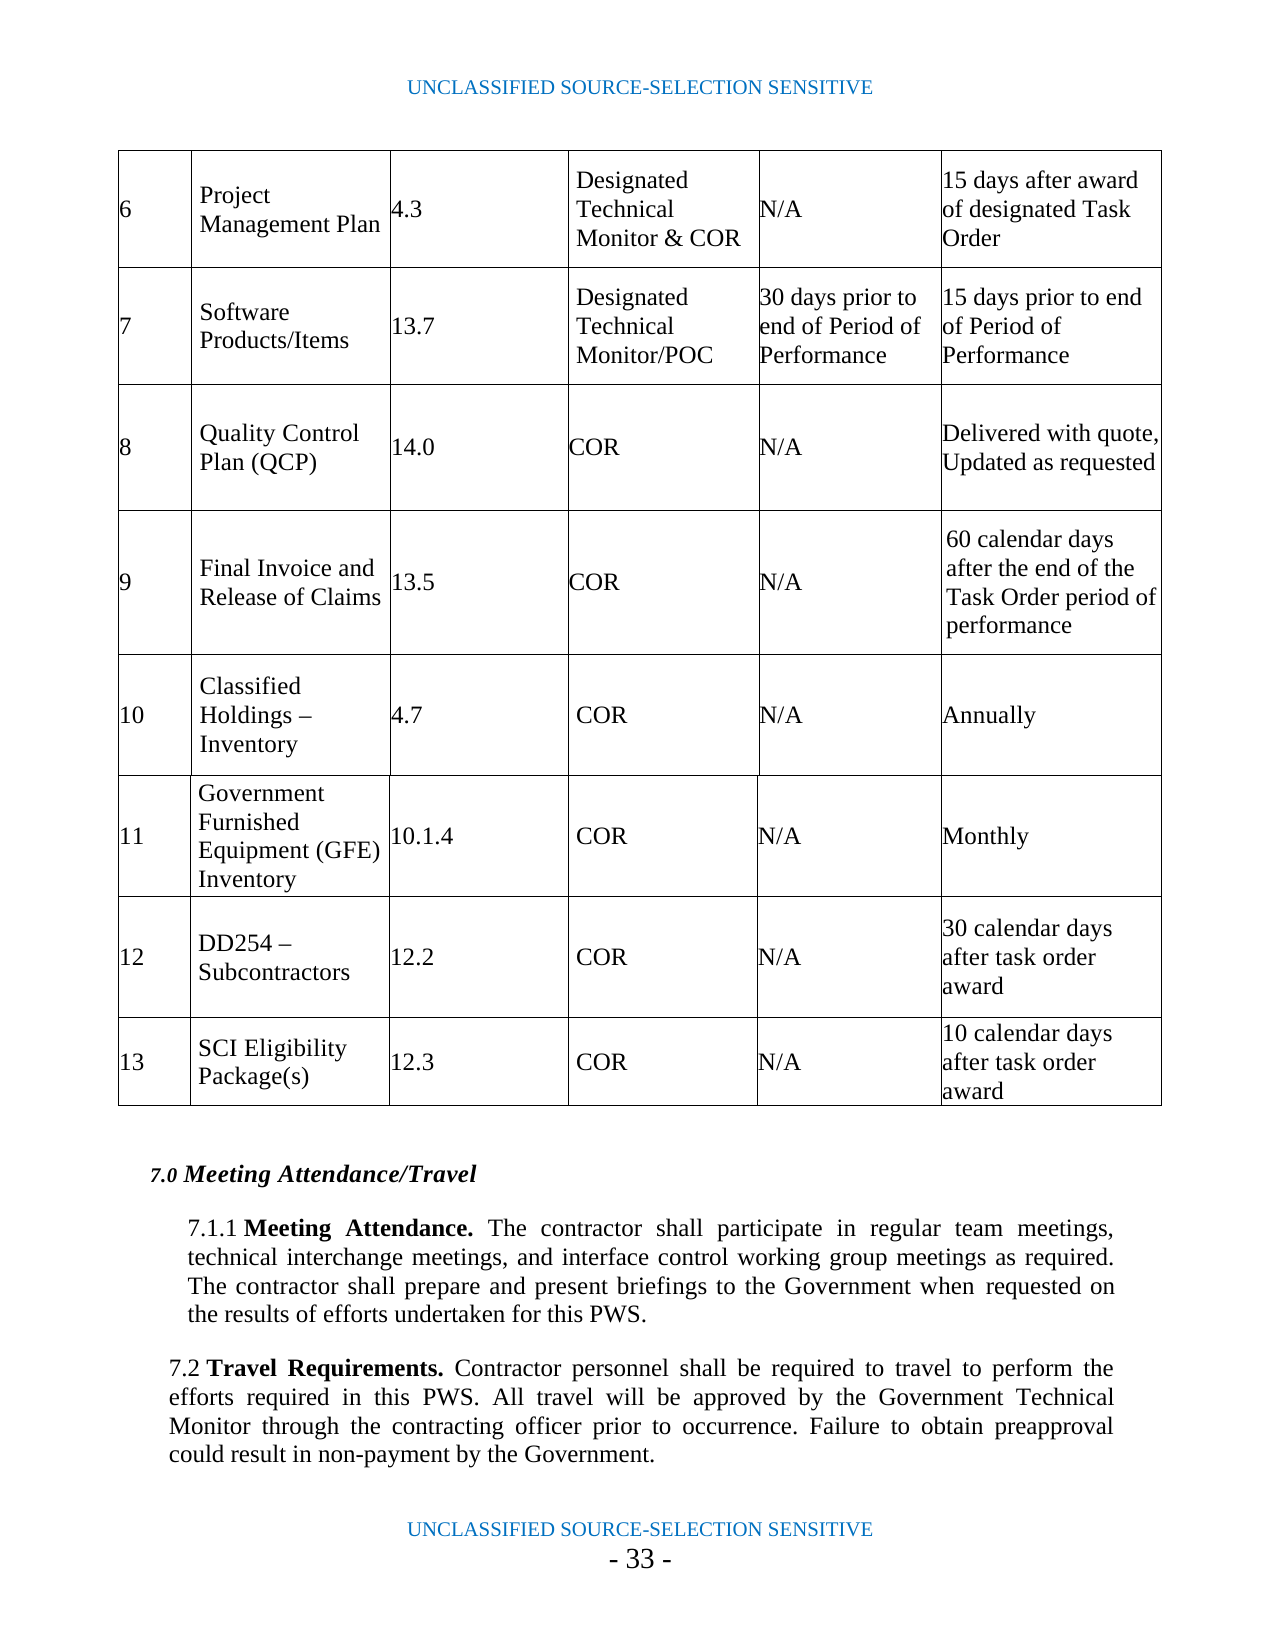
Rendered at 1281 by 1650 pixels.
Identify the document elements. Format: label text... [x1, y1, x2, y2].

table_cell Classified Holdings – Inventory [192, 655, 390, 775]
table_cell Annually [942, 655, 1161, 775]
table_cell 60 calendar days after the end of the Task Order period of performance [942, 511, 1161, 654]
table_cell Project Management Plan [192, 151, 390, 267]
table_cell COR [569, 655, 759, 775]
table_cell Designated Technical Monitor/POC [569, 268, 759, 383]
table_cell 13.7 [391, 268, 568, 383]
table_cell Designated Technical Monitor & COR [569, 151, 759, 267]
table_cell 9 [119, 511, 191, 654]
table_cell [760, 268, 941, 383]
table_cell DD254 –Subcontractors [191, 897, 389, 1017]
table_cell 7 [119, 268, 191, 383]
table_cell Monthly [942, 776, 1161, 896]
list Meeting Attendance. The contractor shall participate in regular team meetings, technical interchange meetings, and interface control working group meetings as required. The contractor shall prepare and present briefings to the Government when requested on the results of efforts undertaken for this PWS. [187, 1213, 1115, 1328]
table_cell N/A [760, 655, 941, 775]
table_cell 30 calendar days after task order award [942, 897, 1161, 1017]
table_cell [942, 268, 1161, 383]
table_cell Government Furnished Equipment (GFE) Inventory [191, 776, 389, 896]
table_cell Final Invoice and Release of Claims [192, 511, 390, 654]
table_cell N/A [758, 1018, 941, 1105]
table_cell 4.3 [391, 151, 568, 267]
table_cell COR [569, 511, 759, 654]
table_cell 11 [119, 776, 190, 896]
list Travel Requirements. Contractor personnel shall be required to travel to perform the efforts required in this PWS. All travel will be approved by the Government Technical Monitor through the contracting officer prior to occurrence. Failure to obtain preapproval could result in non-payment by the Government. [169, 1353, 1115, 1468]
table_cell Software Products/Items [192, 268, 390, 383]
table_cell 15 days after award of designated Task Order [942, 151, 1161, 267]
table_cell 13.5 [391, 511, 568, 654]
table_cell 12.3 [390, 1018, 568, 1105]
table_cell 10.1.4 [390, 776, 568, 896]
table_cell N/A [760, 511, 941, 654]
table_cell 14.0 [391, 385, 568, 510]
list Meeting Attendance/Travel [150, 1159, 1115, 1188]
table_cell COR [569, 385, 759, 510]
table_cell 4.7 [391, 655, 568, 775]
table_cell N/A [760, 385, 941, 510]
table_cell N/A [758, 776, 941, 896]
table_cell 8 [119, 385, 191, 510]
table_cell Delivered with quote, Updated as requested [942, 385, 1161, 510]
table_cell 12 [119, 897, 190, 1017]
table_cell 10 calendar days after task order award [942, 1018, 1161, 1105]
table_cell 12.2 [390, 897, 568, 1017]
table_cell N/A [758, 897, 941, 1017]
table_cell COR [569, 1018, 757, 1105]
table_cell N/A [760, 151, 941, 267]
table_cell 13 [119, 1018, 190, 1105]
table_cell COR [569, 897, 757, 1017]
table_cell COR [569, 776, 757, 896]
table_cell Quality Control Plan (QCP) [192, 385, 390, 510]
table_cell 10 [119, 655, 191, 775]
table_cell SCI Eligibility Package(s) [191, 1018, 389, 1105]
table_cell 6 [119, 151, 191, 267]
